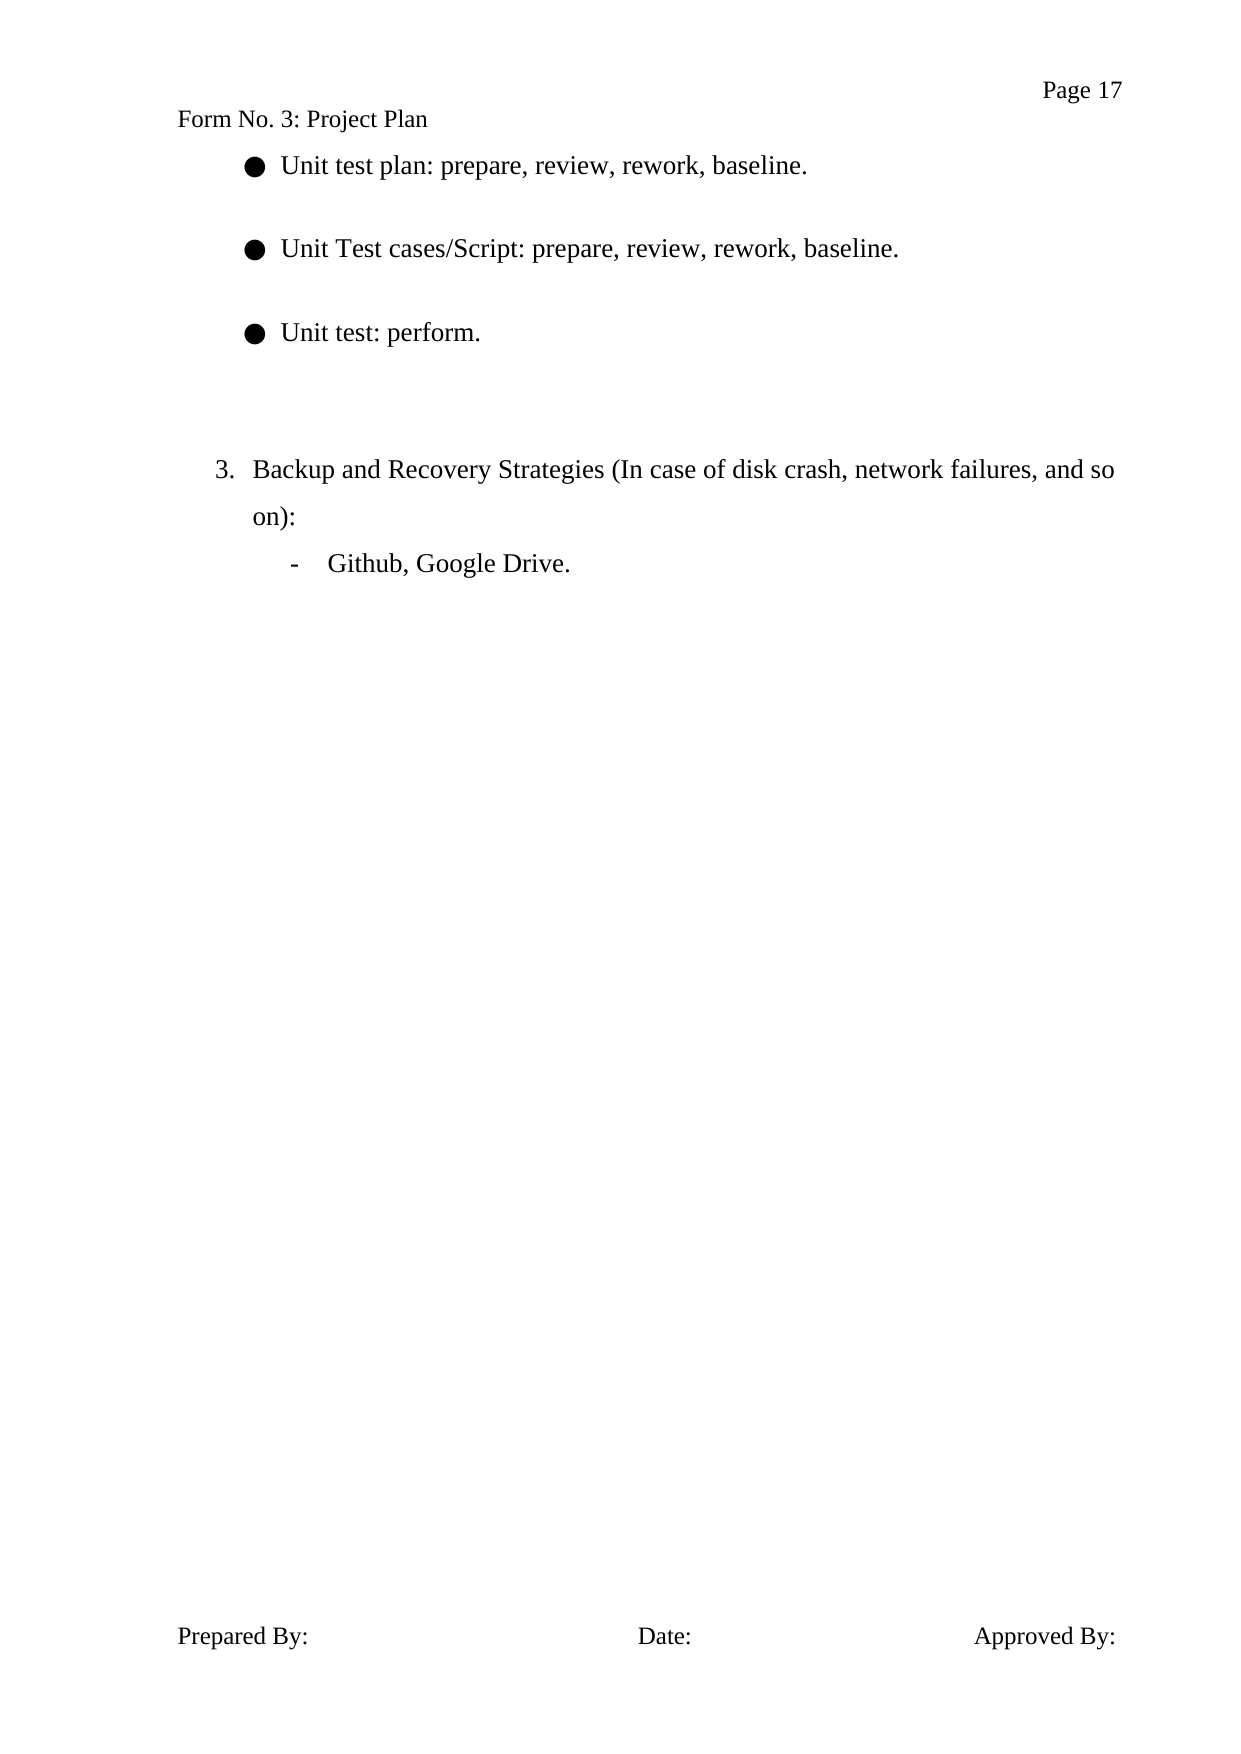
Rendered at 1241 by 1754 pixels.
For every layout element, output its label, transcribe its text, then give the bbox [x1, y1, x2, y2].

list Unit test: perform. [243, 301, 1122, 357]
list Backup and Recovery Strategies (In case of disk crash, network failures, and so on): [215, 453, 1122, 531]
list Github, Google Drive. [290, 547, 1122, 578]
list Unit Test cases/Script: prepare, review, rework, baseline. [243, 218, 1122, 273]
list Unit test plan: prepare, review, rework, baseline. [243, 134, 1122, 190]
